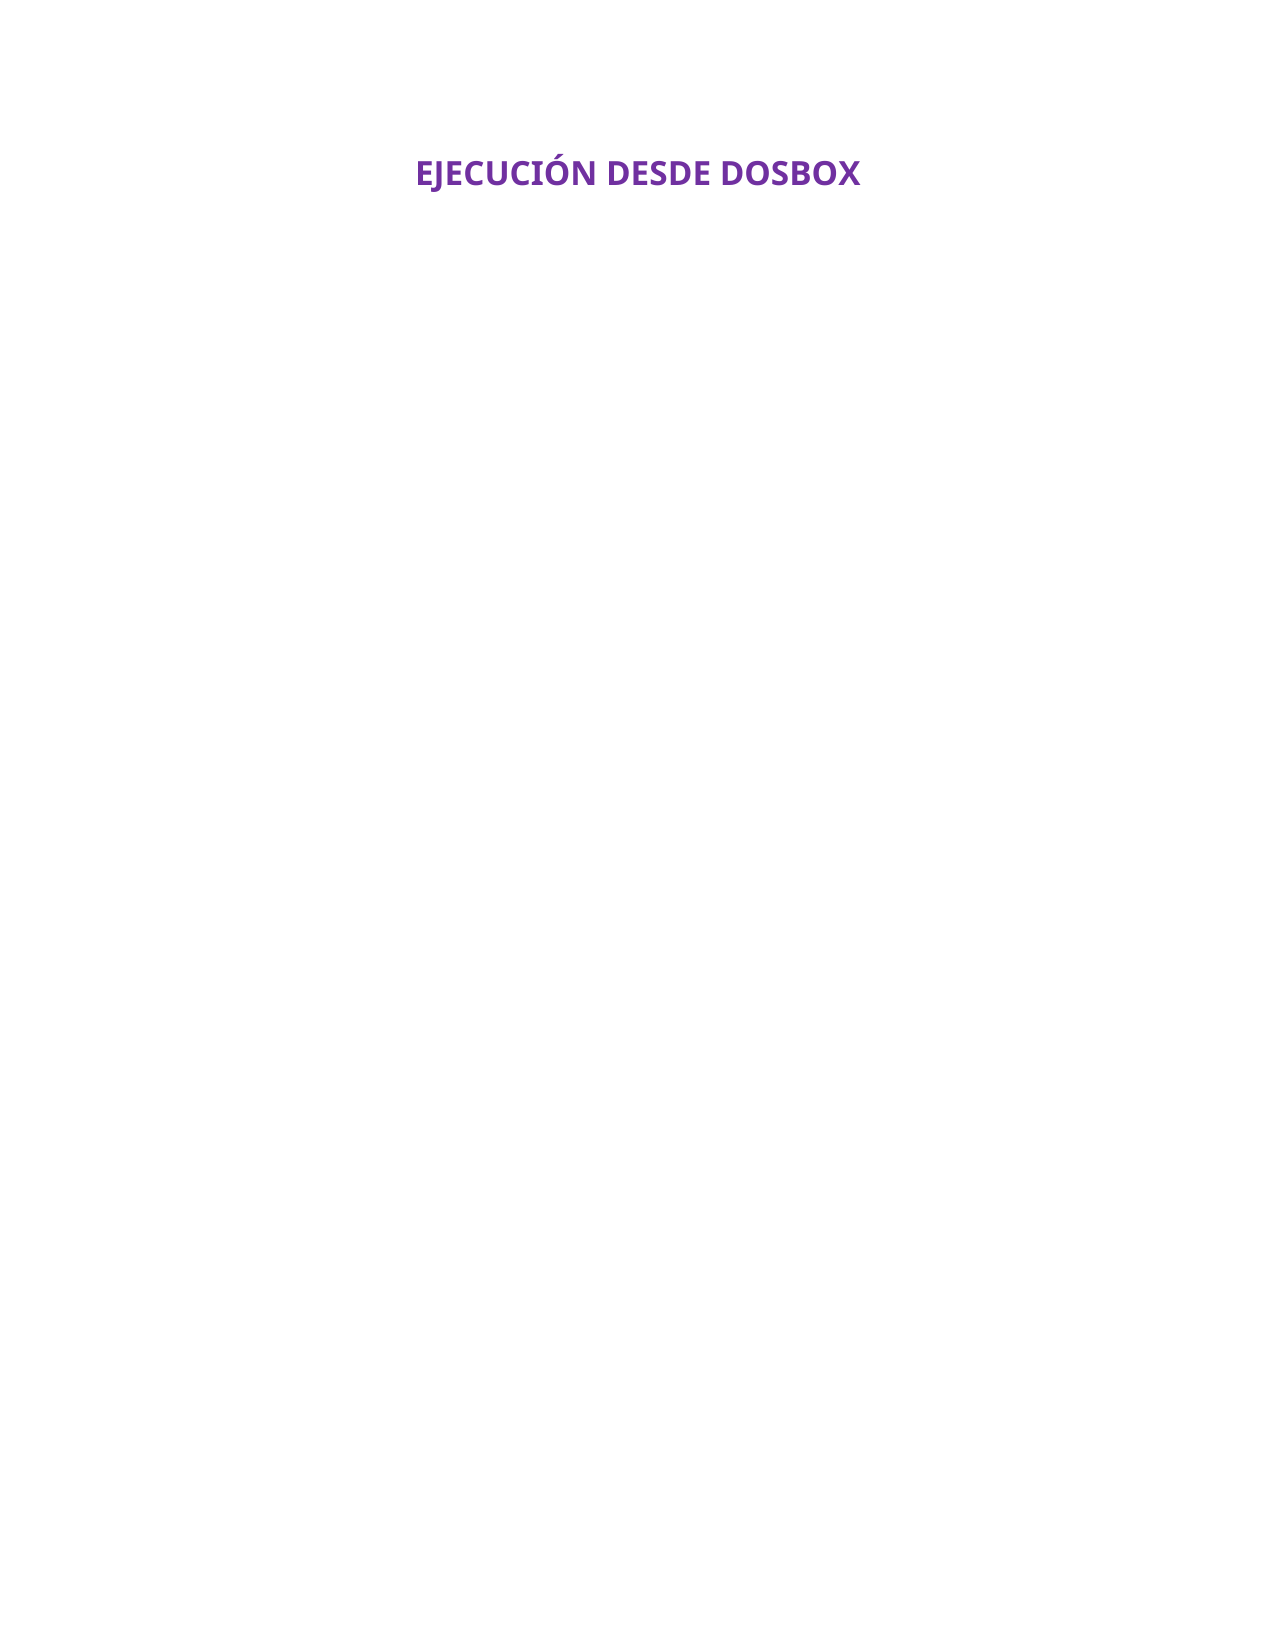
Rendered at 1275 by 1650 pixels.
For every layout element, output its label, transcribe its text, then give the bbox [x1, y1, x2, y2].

text EJECUCIÓN DESDE DOSBOX [150, 150, 1125, 195]
